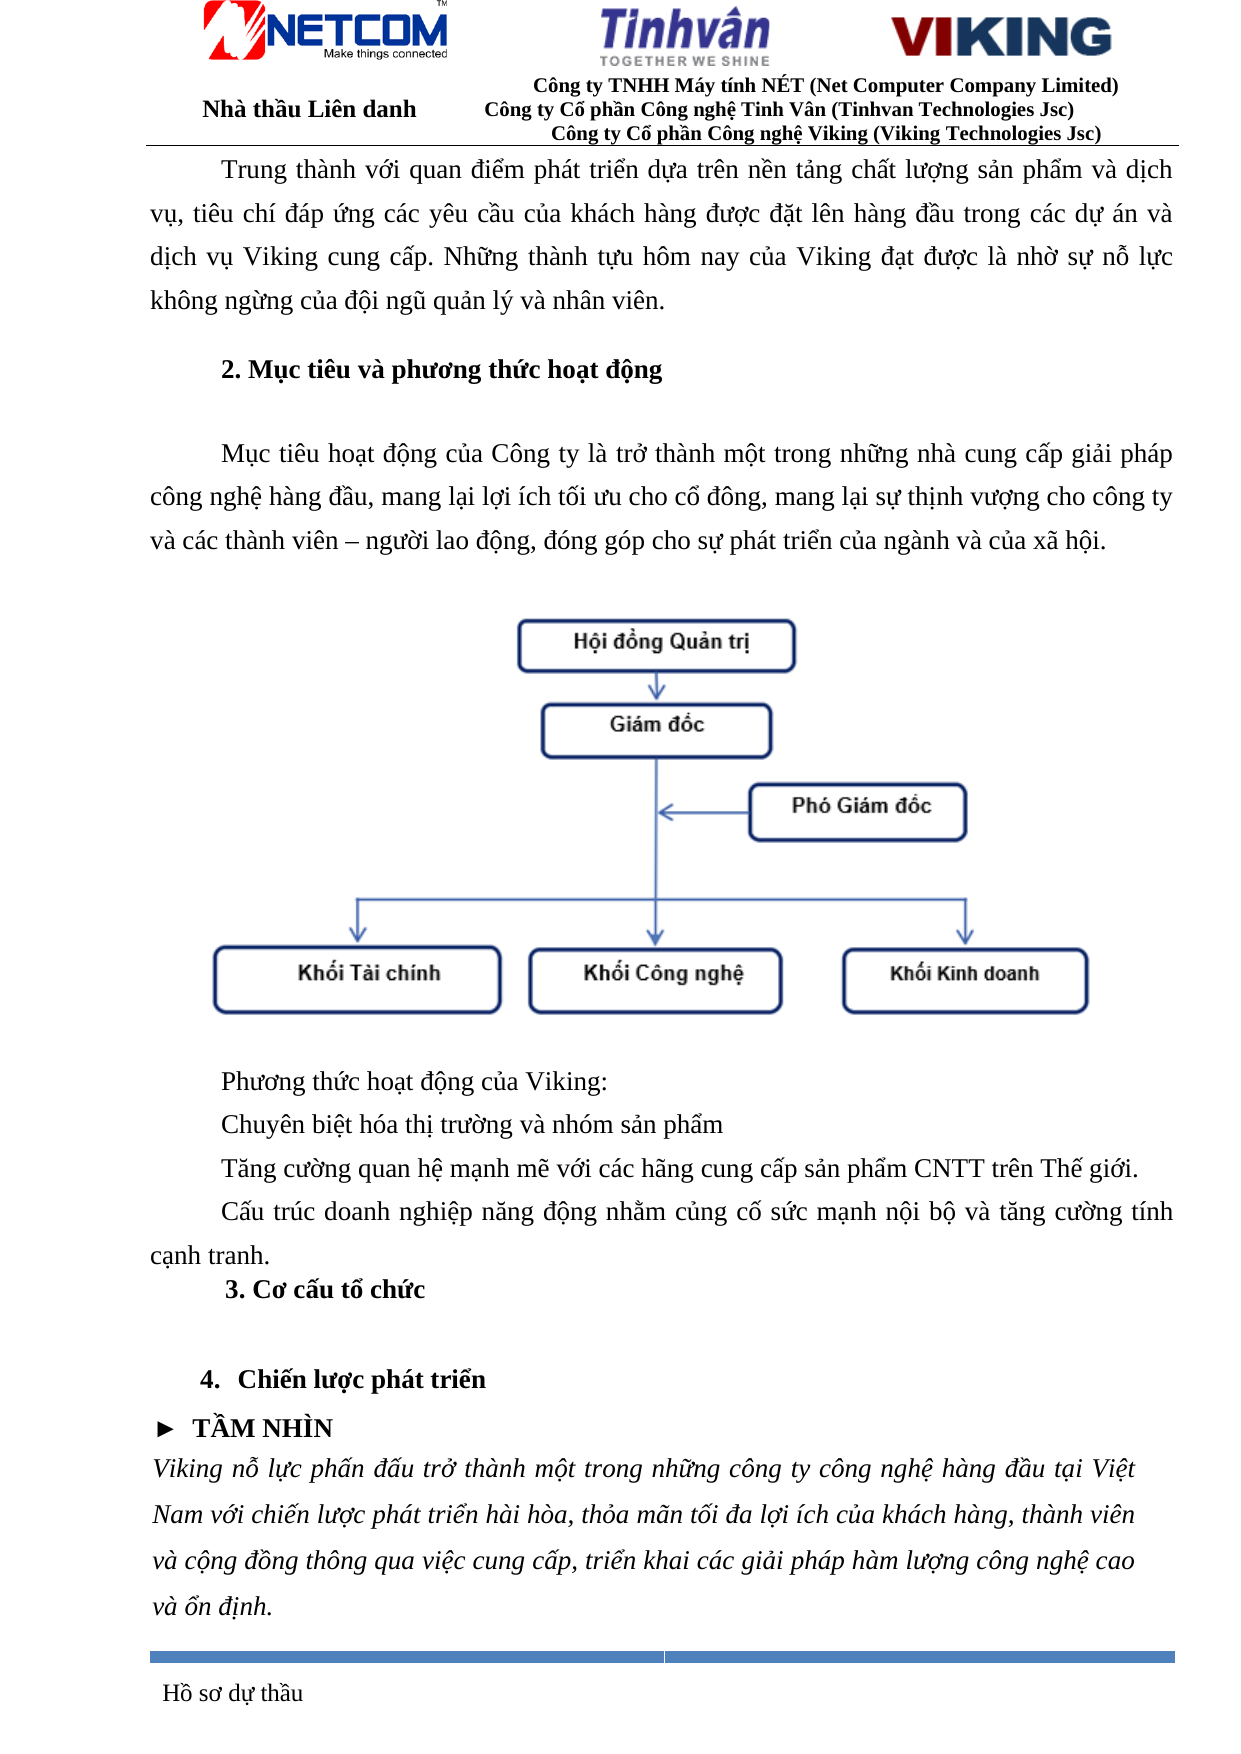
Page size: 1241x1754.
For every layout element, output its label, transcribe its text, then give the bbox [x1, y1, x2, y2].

text Mục tiêu hoạt động của Công ty là trở thành một trong những nhà cung cấp giải pháp công nghệ hàng đầu, mang lại lợi ích tối ưu cho cổ đông, mang lại sự thịnh vượng cho công ty và các thành viên – người lao động, đóng góp cho sự phát triển của ngành và của xã hội. [150, 437, 1175, 555]
list Chiến lược phát triển [200, 1363, 1175, 1394]
picture [203, 0, 447, 60]
text Trung thành với quan điểm phát triển dựa trên nền tảng chất lượng sản phẩm và dịch vụ, tiêu chí đáp ứng các yêu cầu của khách hàng được đặt lên hàng đầu trong các dự án và dịch vụ Viking cung cấp. Những thành tựu hôm nay của Viking đạt được là nhờ sự nỗ lực không ngừng của đội ngũ quản lý và nhân viên. [150, 153, 1175, 315]
text Viking nỗ lực phấn đấu trở thành một trong những công ty công nghệ hàng đầu tại Việt Nam với chiến lược phát triển hài hòa, thỏa mãn tối đa lợi ích của khách hàng, thành viên và cộng đồng thông qua việc cung cấp, triển khai các giải pháp hàm lượng công nghệ cao và ổn định. [152, 1452, 1139, 1621]
text 3. Cơ cấu tổ chức [150, 1282, 1175, 1303]
picture [150, 591, 1157, 1040]
text Cấu trúc doanh nghiệp năng động nhằm củng cố sức mạnh nội bộ và tăng cường tính cạnh tranh. [150, 1195, 1175, 1270]
picture [600, 6, 770, 66]
picture [891, 7, 1113, 69]
text Tăng cường quan hệ mạnh mẽ với các hãng cung cấp sản phẩm CNTT trên Thế giới. [150, 1152, 1175, 1183]
text 2. Mục tiêu và phương thức hoạt động [150, 353, 1175, 384]
text Chuyên biệt hóa thị trường và nhóm sản phẩm [150, 1108, 1175, 1139]
text ► TẦM NHÌN [152, 1412, 1175, 1443]
